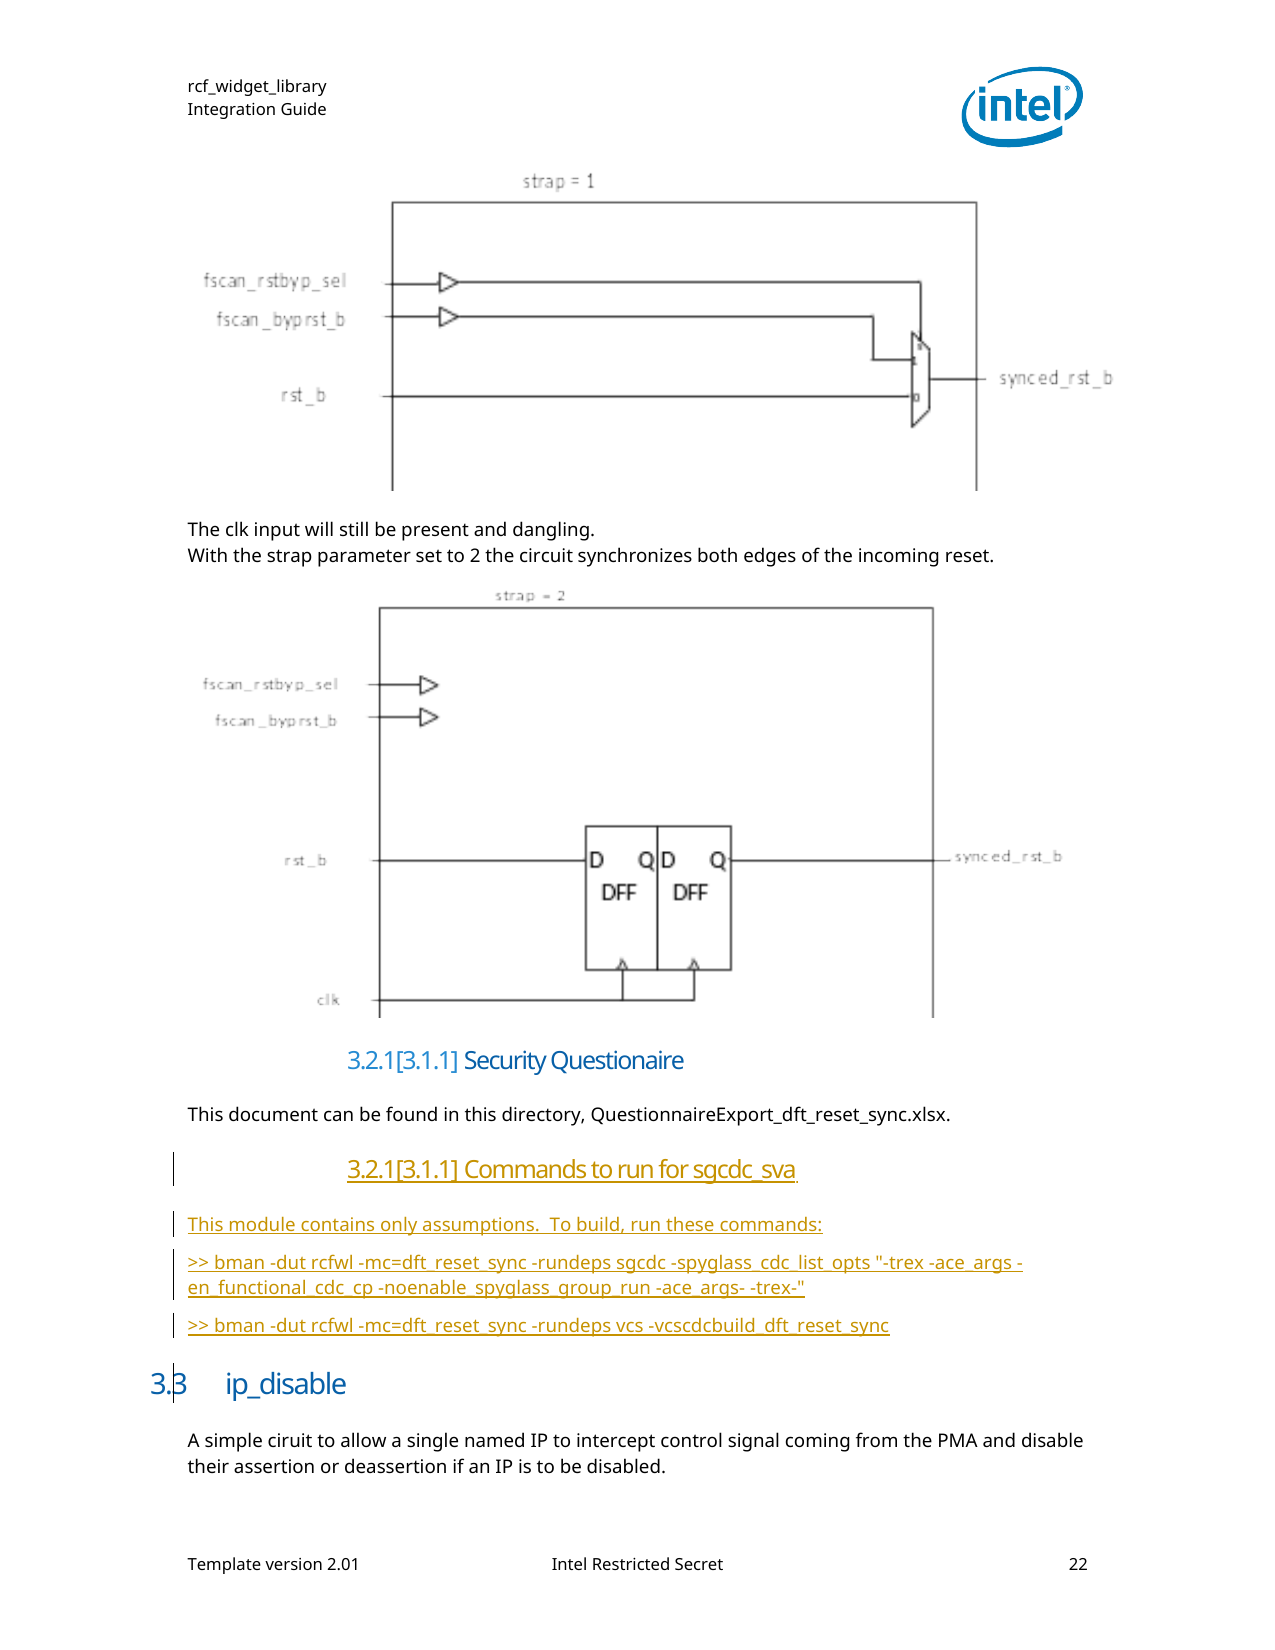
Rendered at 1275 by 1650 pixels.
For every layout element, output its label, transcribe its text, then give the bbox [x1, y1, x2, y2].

subtitle ip_disable [174, 1363, 1087, 1403]
subtitle Security Questionaire [347, 1042, 1087, 1076]
text With the strap parameter set to 2 the circuit synchronizes both edges of the incoming reset. [187, 542, 1087, 567]
text This document can be found in this directory, QuestionnaireExport_dft_reset_sync.xlsx. [187, 1101, 1087, 1127]
picture [956, 56, 1088, 154]
subtitle ip_disable [150, 1363, 173, 1403]
text The clk input will still be present and dangling. [187, 516, 1087, 542]
text A simple ciruit to allow a single named IP to intercept control signal coming from the PMA and disable their assertion or deassertion if an IP is to be disabled. [187, 1428, 1087, 1479]
